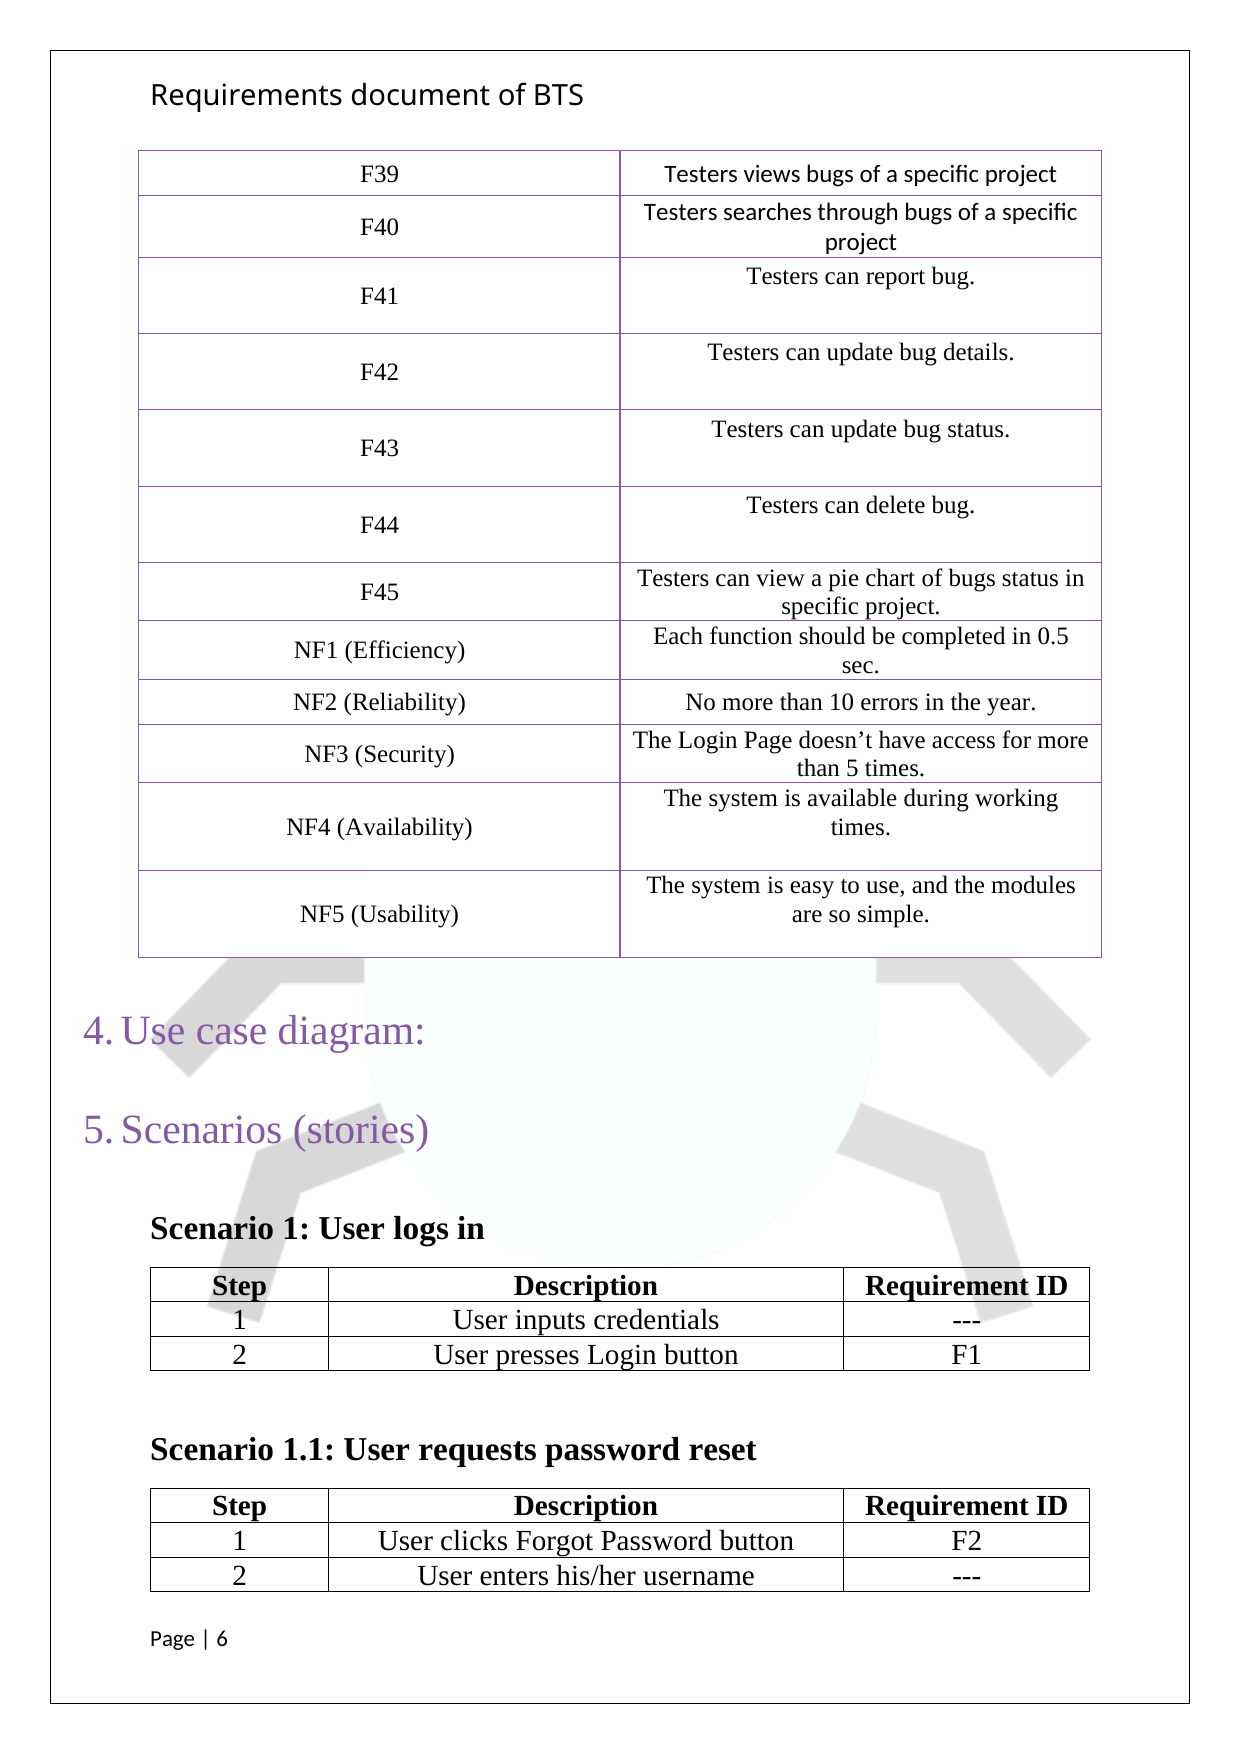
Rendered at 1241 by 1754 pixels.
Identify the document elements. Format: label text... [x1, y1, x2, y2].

table_cell F43 [139, 410, 619, 486]
table_cell NF5 (Usability) [139, 871, 619, 957]
table_cell F44 [139, 487, 619, 562]
table_header Requirement ID [844, 1268, 1089, 1301]
table_cell F41 [139, 258, 619, 333]
table_cell --- [844, 1558, 1089, 1591]
table_cell The system is available during working times. [621, 783, 1101, 869]
table_cell User inputs credentials [329, 1302, 843, 1336]
table_cell User presses Login button [329, 1337, 843, 1370]
table_cell 1 [151, 1302, 328, 1336]
table_cell 1 [151, 1523, 328, 1557]
table_cell User clicks Forgot Password button [329, 1523, 843, 1557]
table_cell Testers can update bug status. [621, 410, 1101, 486]
table_cell NF2 (Reliability) [139, 680, 619, 724]
table_cell NF4 (Availability) [139, 783, 619, 869]
table_cell No more than 10 errors in the year. [621, 680, 1101, 724]
table_cell NF3 (Security) [139, 725, 619, 782]
table_cell Testers can report bug. [621, 258, 1101, 333]
table_cell The system is easy to use, and the modules are so simple. [621, 871, 1101, 957]
table_header Description [329, 1268, 843, 1301]
table_header Step [151, 1489, 328, 1522]
table_cell Testers can view a pie chart of bugs status in specific project. [621, 563, 1101, 620]
table_header Requirement ID [844, 1489, 1089, 1522]
table_header Step [151, 1268, 328, 1301]
table_header Description [329, 1489, 843, 1522]
table_cell 2 [151, 1337, 328, 1370]
list Use case diagram: [83, 1006, 1090, 1053]
table_cell NF1 (Efficiency) [139, 621, 619, 679]
table_cell F2 [844, 1523, 1089, 1557]
list Scenarios (stories) [83, 1104, 1090, 1152]
table_cell F40 [139, 196, 619, 257]
table_cell User enters his/her username [329, 1558, 843, 1591]
table_cell Each function should be completed in 0.5 sec. [621, 621, 1101, 679]
table_cell Testers can delete bug. [621, 487, 1101, 562]
table_cell F42 [139, 334, 619, 409]
table_cell Testers views bugs of a specific project [621, 151, 1101, 195]
text Scenario 1.1: User requests password reset [150, 1429, 1090, 1468]
table_cell 2 [151, 1558, 328, 1591]
text Scenario 1: User logs in [150, 1209, 1090, 1247]
table_cell --- [844, 1302, 1089, 1336]
table_cell The Login Page doesn’t have access for more than 5 times. [621, 725, 1101, 782]
table_cell Testers can update bug details. [621, 334, 1101, 409]
table_cell F45 [139, 563, 619, 620]
table_cell F1 [844, 1337, 1089, 1370]
table_cell F39 [139, 151, 619, 195]
table_cell Testers searches through bugs of a specific project [621, 196, 1101, 257]
